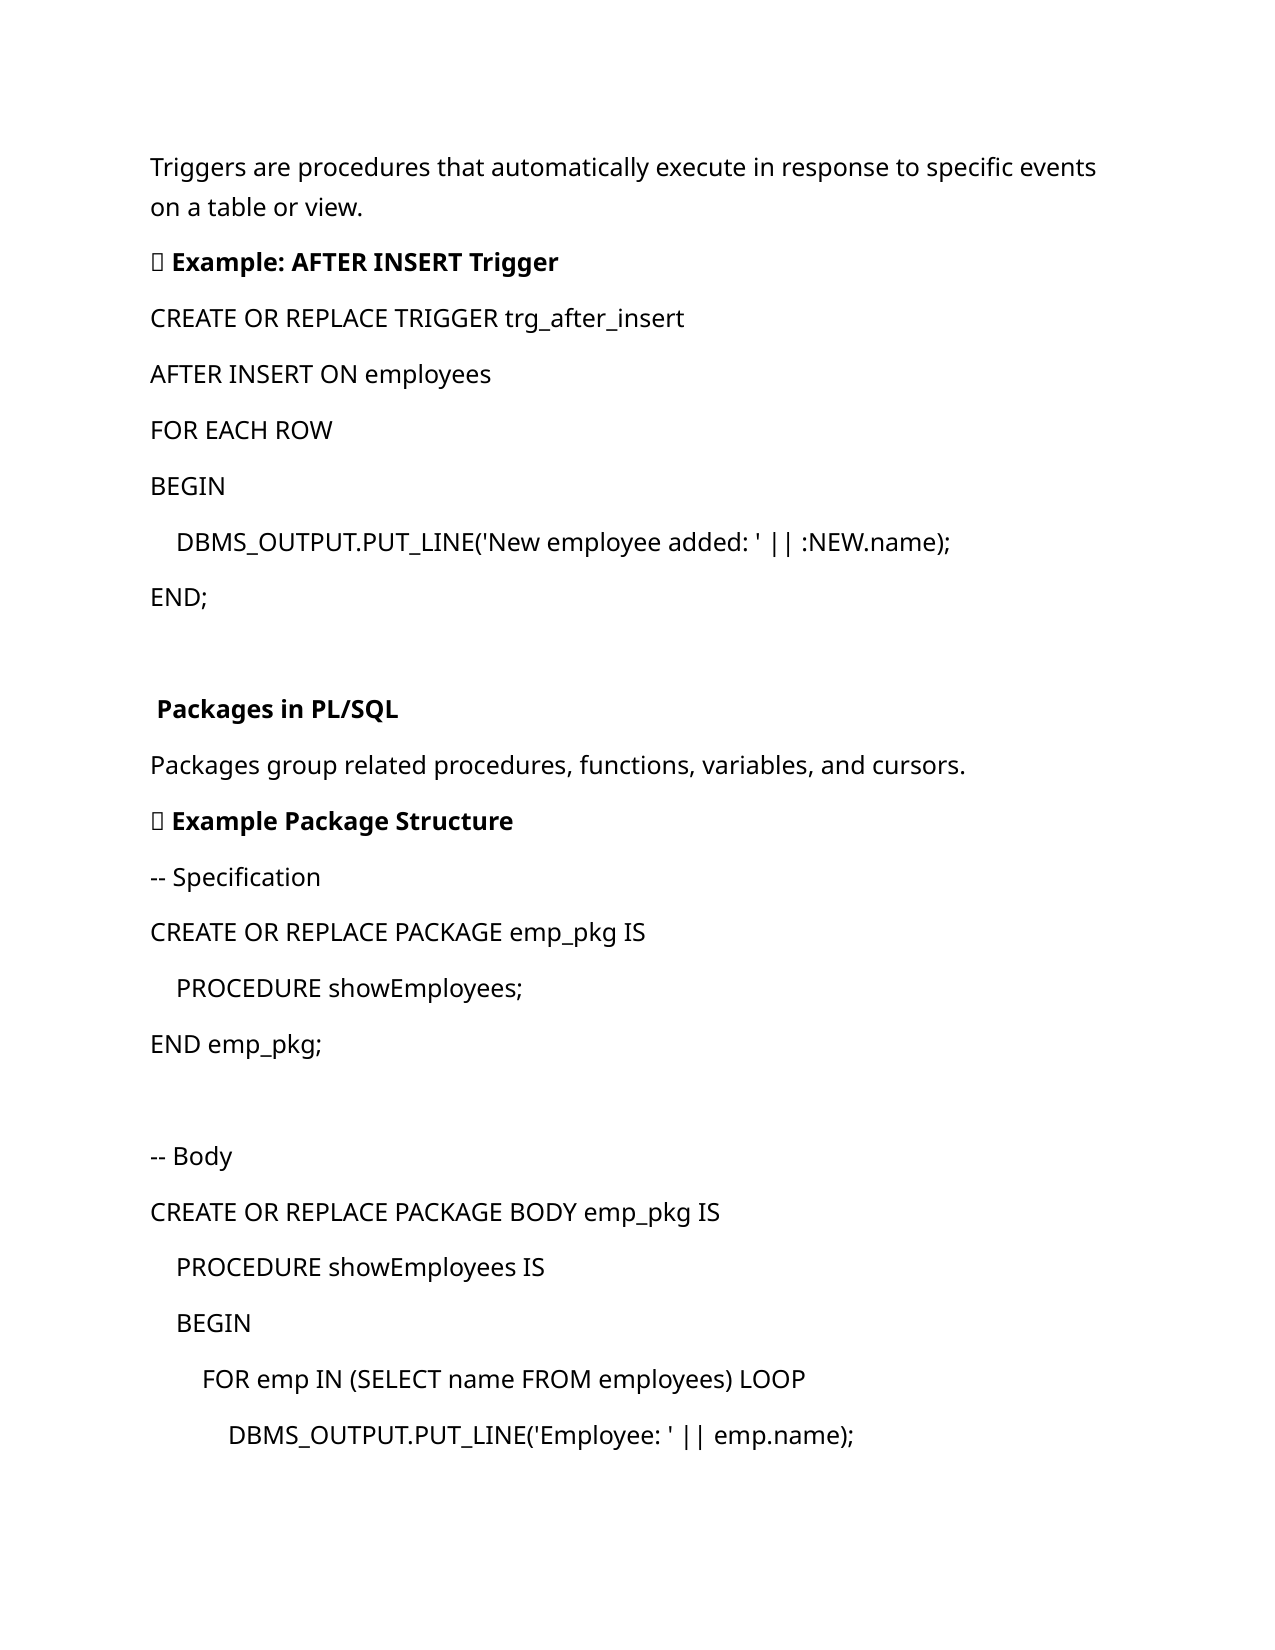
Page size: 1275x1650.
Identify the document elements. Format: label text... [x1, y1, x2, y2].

text Packages group related procedures, functions, variables, and cursors. [150, 747, 1125, 782]
text END; [150, 580, 1125, 614]
text END emp_pkg; [150, 1027, 1125, 1061]
text CREATE OR REPLACE PACKAGE emp_pkg IS [150, 915, 1125, 949]
text Triggers are procedures that automatically execute in response to specific events on a table or view. [150, 150, 1125, 223]
text -- Specification [150, 859, 1125, 893]
text AFTER INSERT ON employees [150, 357, 1125, 391]
text -- Body [150, 1138, 1125, 1172]
text DBMS_OUTPUT.PUT_LINE('Employee: ' || emp.name); [150, 1417, 1125, 1452]
text PROCEDURE showEmployees IS [150, 1250, 1125, 1284]
text DBMS_OUTPUT.PUT_LINE('New employee added: ' || :NEW.name); [150, 524, 1125, 558]
text 🔹 Example Package Structure [150, 803, 1125, 837]
text FOR emp IN (SELECT name FROM employees) LOOP [150, 1362, 1125, 1396]
text PROCEDURE showEmployees; [150, 971, 1125, 1005]
text Packages in PL/SQL [150, 692, 1125, 726]
text CREATE OR REPLACE PACKAGE BODY emp_pkg IS [150, 1194, 1125, 1228]
text BEGIN [150, 1306, 1125, 1340]
text FOR EACH ROW [150, 412, 1125, 447]
text 🔹 Example: AFTER INSERT Trigger [150, 245, 1125, 279]
text CREATE OR REPLACE TRIGGER trg_after_insert [150, 301, 1125, 335]
text BEGIN [150, 468, 1125, 502]
